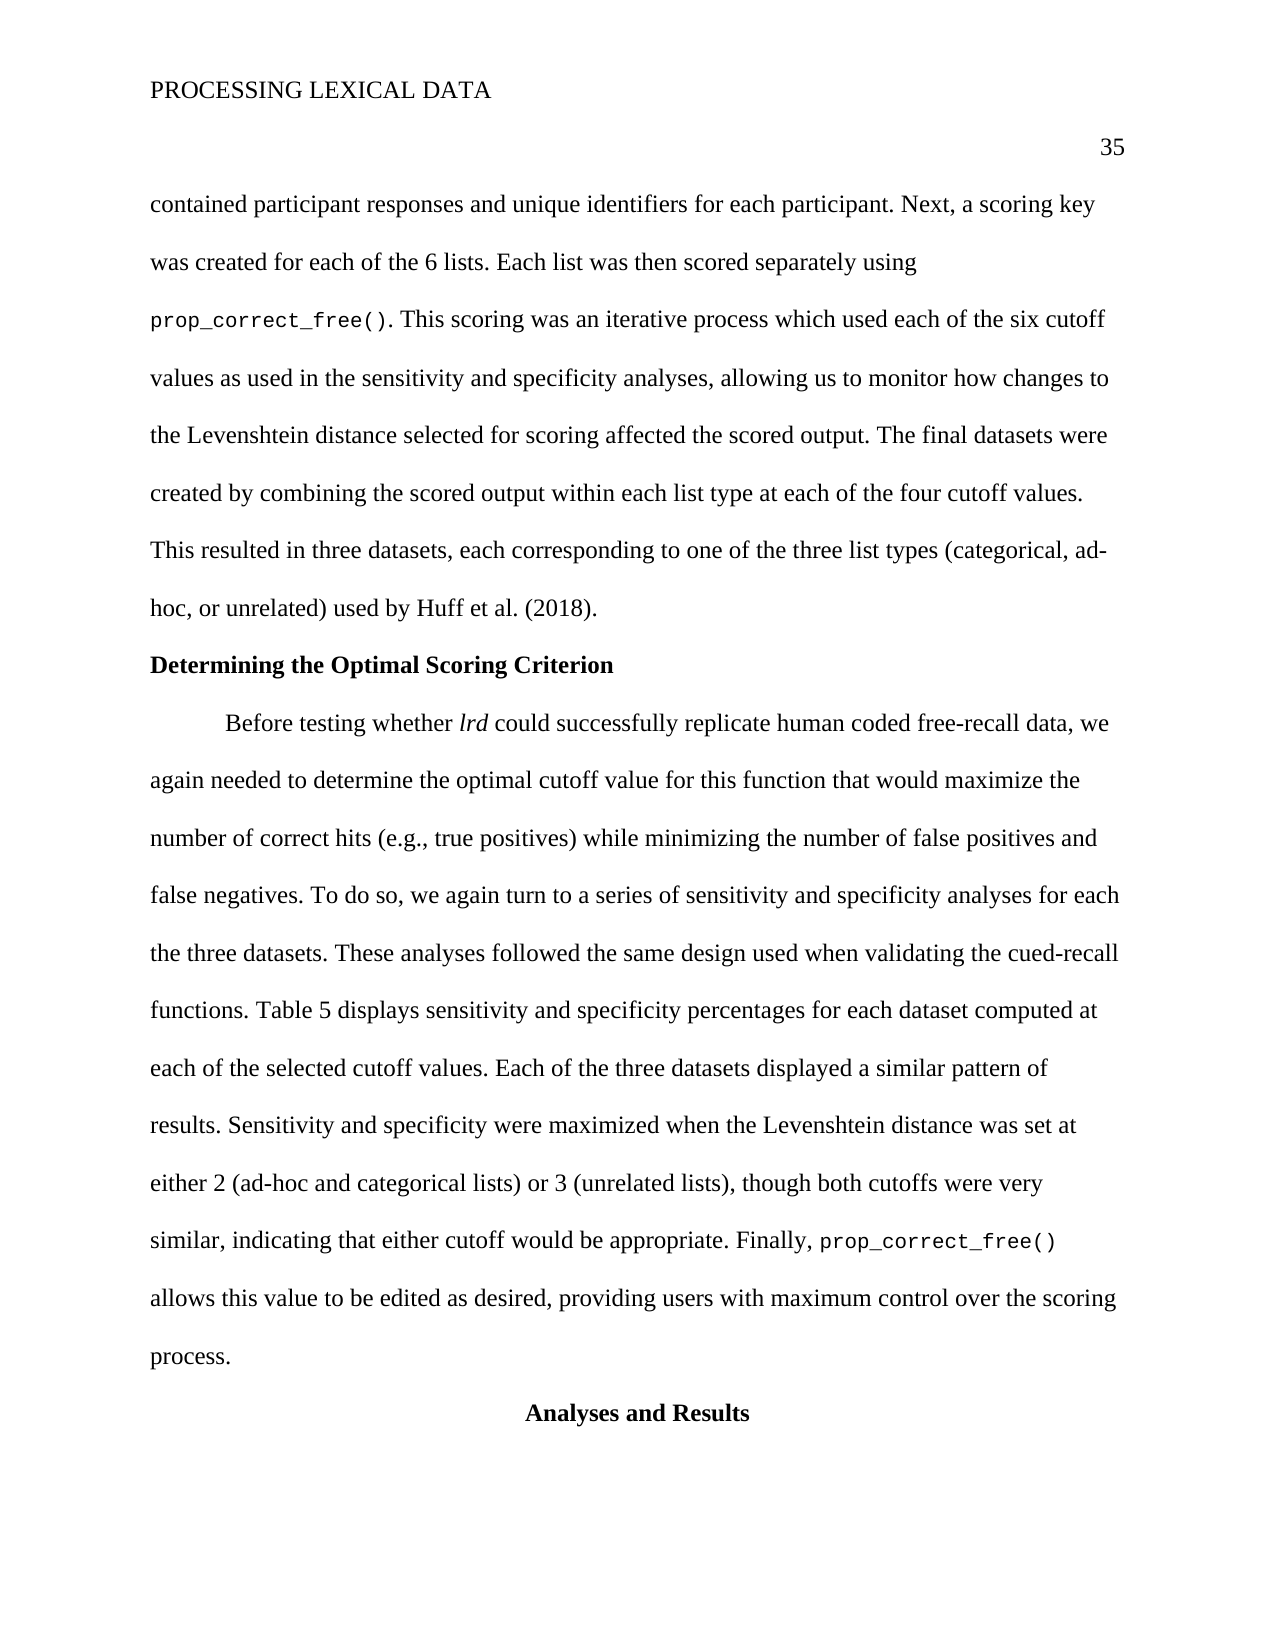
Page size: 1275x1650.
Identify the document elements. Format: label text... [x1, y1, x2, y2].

text Analyses and Results [150, 1398, 1125, 1427]
text Before testing whether lrd could successfully replicate human coded free-recall data, we again needed to determine the optimal cutoff value for this function that would maximize the number of correct hits (e.g., true positives) while minimizing the number of false positives and false negatives. To do so, we again turn to a series of sensitivity and specificity analyses for each the three datasets. These analyses followed the same design used when validating the cued-recall functions. Table 5 displays sensitivity and specificity percentages for each dataset computed at each of the selected cutoff values. Each of the three datasets displayed a similar pattern of results. Sensitivity and specificity were maximized when the Levenshtein distance was set at either 2 (ad-hoc and categorical lists) or 3 (unrelated lists), though both cutoffs were very similar, indicating that either cutoff would be appropriate. Finally, prop_correct_free() allows this value to be edited as desired, providing users with maximum control over the scoring process. [150, 708, 1125, 1370]
text Determining the Optimal Scoring Criterion [150, 650, 1125, 679]
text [150, 189, 1125, 621]
